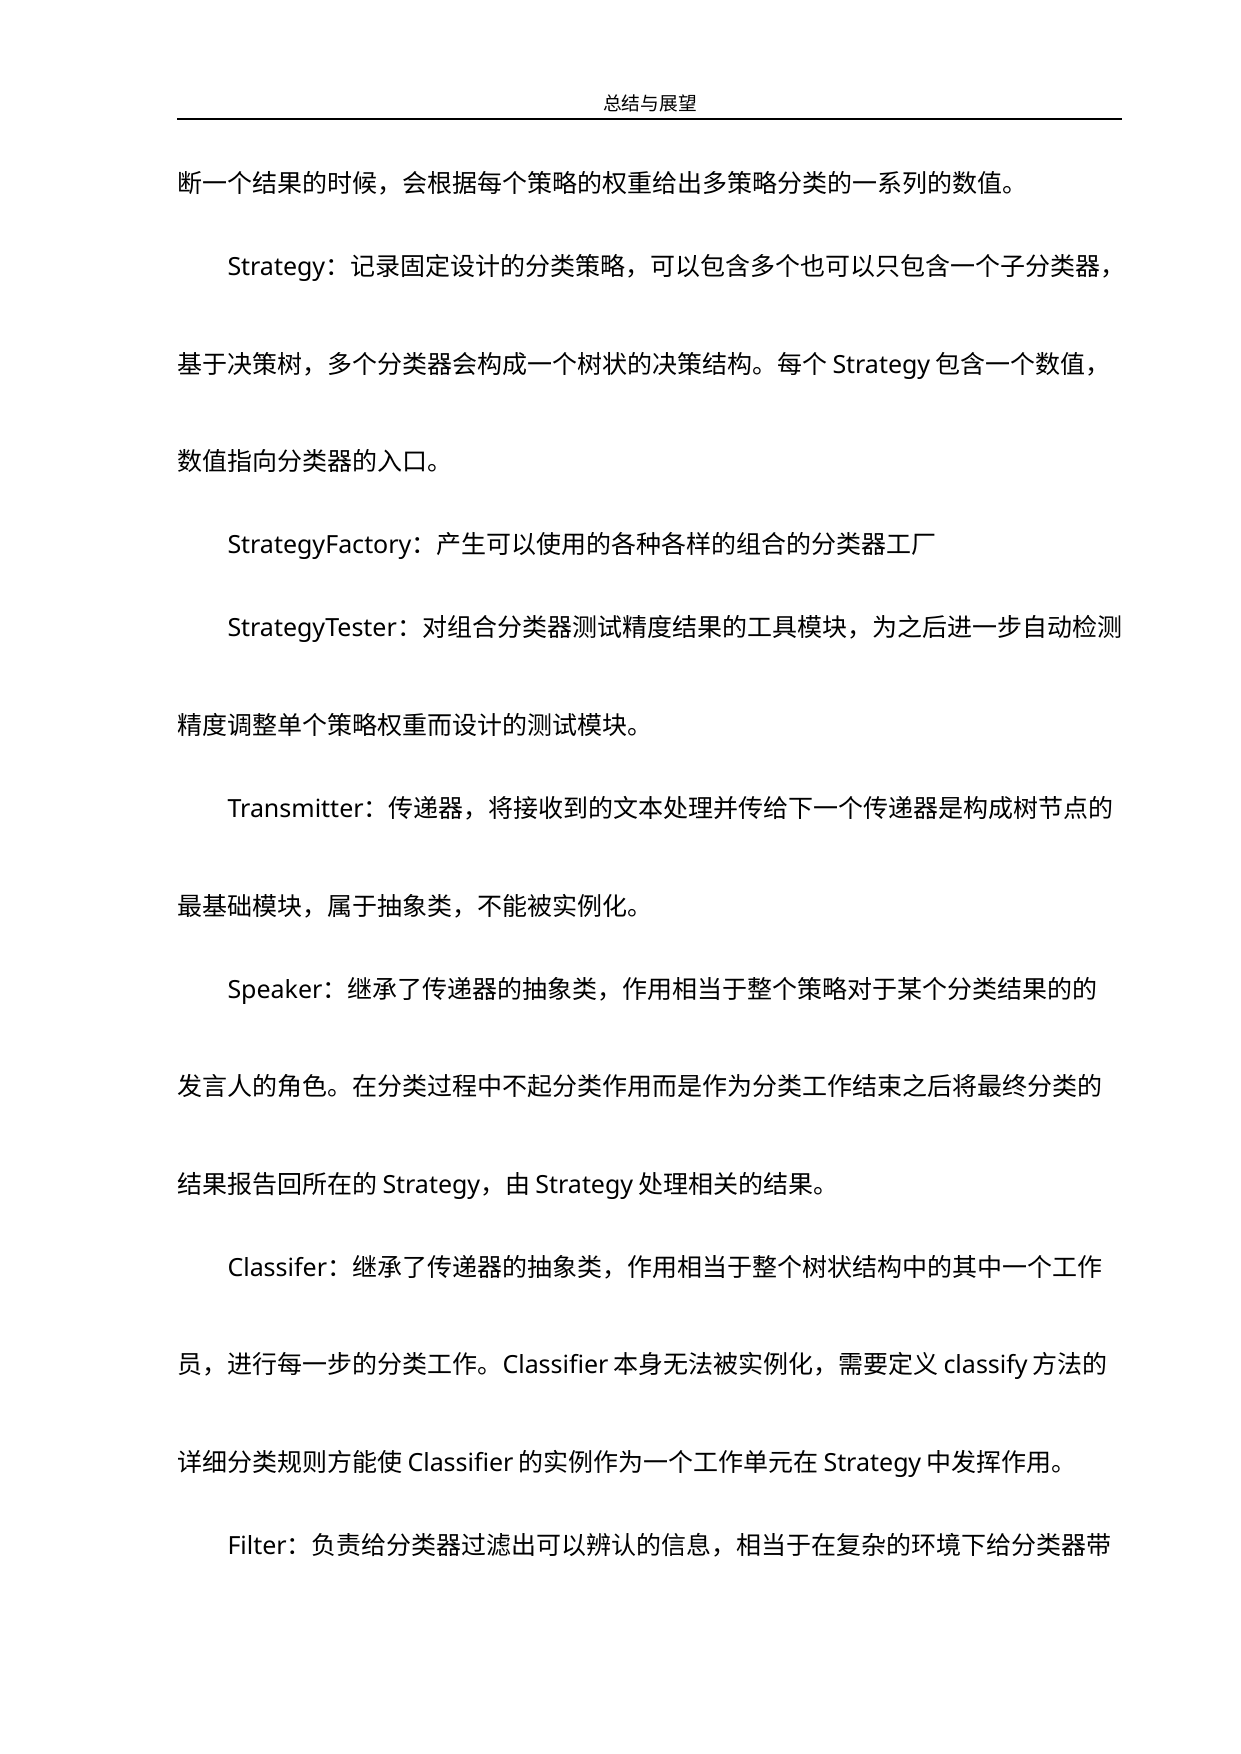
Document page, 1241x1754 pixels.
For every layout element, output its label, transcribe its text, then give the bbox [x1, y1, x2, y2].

text StrategyTester：对组合分类器测试精度结果的工具模块，为之后进一步自动检测精度调整单个策略权重而设计的测试模块。 [177, 593, 1122, 756]
text Classifer：继承了传递器的抽象类，作用相当于整个树状结构中的其中一个工作员，进行每一步的分类工作。Classifier本身无法被实例化，需要定义classify方法的详细分类规则方能使Classifier的实例作为一个工作单元在Strategy中发挥作用。 [177, 1233, 1122, 1493]
text Speaker：继承了传递器的抽象类，作用相当于整个策略对于某个分类结果的的发言人的角色。在分类过程中不起分类作用而是作为分类工作结束之后将最终分类的结果报告回所在的Strategy，由Strategy处理相关的结果。 [177, 955, 1122, 1215]
text Transmitter：传递器，将接收到的文本处理并传给下一个传递器是构成树节点的最基础模块，属于抽象类，不能被实例化。 [177, 774, 1122, 937]
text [177, 1511, 1122, 1576]
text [177, 149, 1122, 214]
text Strategy：记录固定设计的分类策略，可以包含多个也可以只包含一个子分类器，基于决策树，多个分类器会构成一个树状的决策结构。每个Strategy包含一个数值，数值指向分类器的入口。 [177, 232, 1122, 492]
text StrategyFactory：产生可以使用的各种各样的组合的分类器工厂 [177, 510, 1122, 575]
